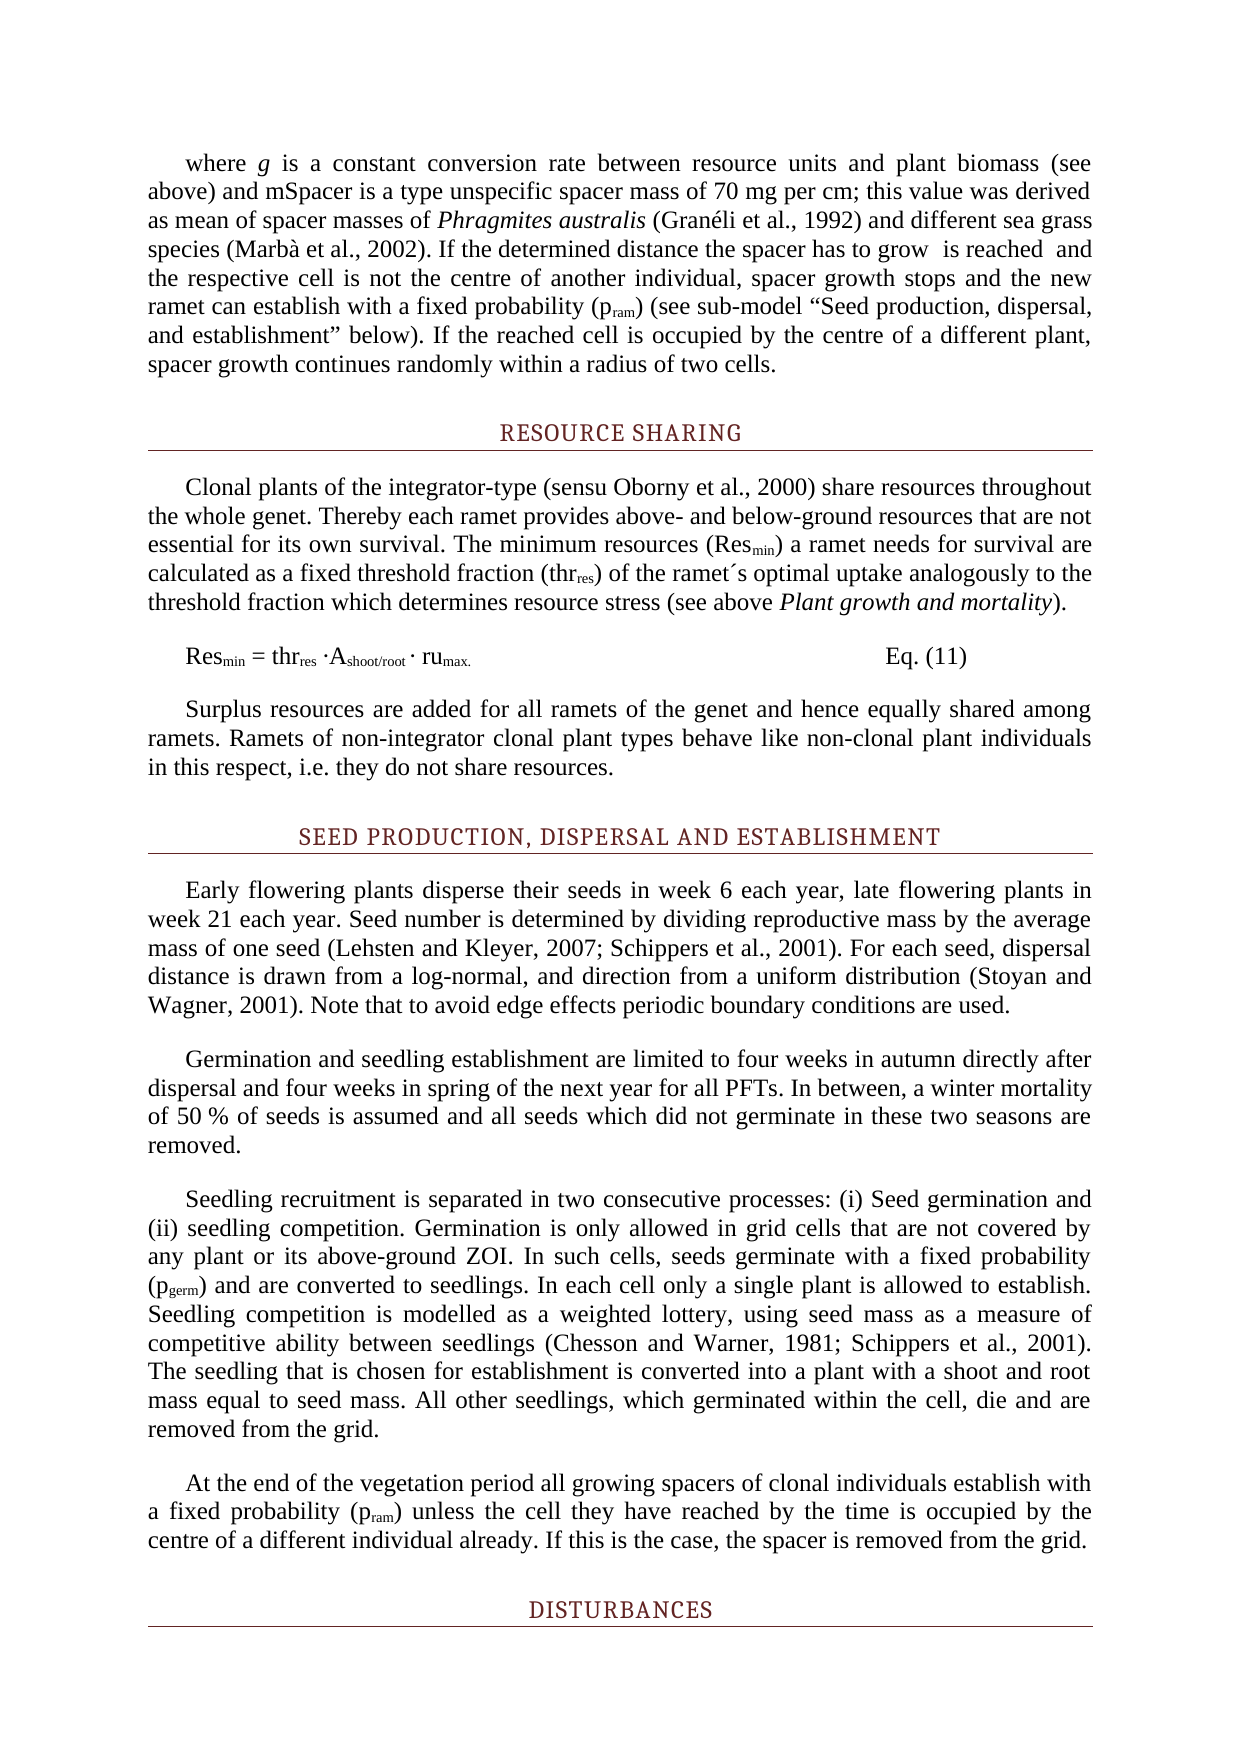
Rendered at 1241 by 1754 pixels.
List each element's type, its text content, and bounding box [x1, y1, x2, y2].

text Germination and seedling establishment are limited to four weeks in autumn directly after dispersal and four weeks in spring of the next year for all PFTs. In between, a winter mortality of 50 % of seeds is assumed and all seeds which did not germinate in these two seasons are removed. [148, 1044, 1093, 1159]
text Resmin = thrres ∙Ashoot/root ∙ rumax. Eq. (11) [148, 641, 1093, 669]
text At the end of the vegetation period all growing spacers of clonal individuals establish with a fixed probability (pram) unless the cell they have reached by the time is occupied by the centre of a different individual already. If this is the case, the spacer is removed from the grid. [148, 1468, 1093, 1554]
subtitle Seed production, dispersal and establishment [148, 822, 1093, 853]
text Surplus resources are added for all ramets of the genet and hence equally shared among ramets. Ramets of non-integrator clonal plant types behave like non-clonal plant individuals in this respect, i.e. they do not share resources. [148, 694, 1093, 781]
subtitle Resource sharing [148, 419, 1093, 450]
subtitle Disturbances [148, 1596, 1093, 1626]
text Clonal plants of the integrator-type (sensu Oborny et al., 2000) share resources throughout the whole genet. Thereby each ramet provides above- and below-ground resources that are not essential for its own survival. The minimum resources (Resmin) a ramet needs for survival are calculated as a fixed threshold fraction (thrres) of the ramet´s optimal uptake analogously to the threshold fraction which determines resource stress (see above Plant growth and mortality). [148, 472, 1093, 616]
text where g is a constant conversion rate between resource units and plant biomass (see above) and mSpacer is a type unspecific spacer mass of 70 mg per cm; this value was derived as mean of spacer masses of Phragmites australis (Granéli et al., 1992) and different sea grass species (Marbà et al., 2002). If the determined distance the spacer has to grow is reached and the respective cell is not the centre of another individual, spacer growth stops and the new ramet can establish with a fixed probability (pram) (see sub-model “Seed production, dispersal, and establishment” below). If the reached cell is occupied by the centre of a different plant, spacer growth continues randomly within a radius of two cells. [148, 148, 1093, 378]
text Seedling recruitment is separated in two consecutive processes: (i) Seed germination and (ii) seedling competition. Germination is only allowed in grid cells that are not covered by any plant or its above-ground ZOI. In such cells, seeds germinate with a fixed probability (pgerm) and are converted to seedlings. In each cell only a single plant is allowed to establish. Seedling competition is modelled as a weighted lottery, using seed mass as a measure of competitive ability between seedlings (Chesson and Warner, 1981; Schippers et al., 2001). The seedling that is chosen for establishment is converted into a plant with a shoot and root mass equal to seed mass. All other seedlings, which germinated within the cell, die and are removed from the grid. [148, 1184, 1093, 1443]
text Early flowering plants disperse their seeds in week 6 each year, late flowering plants in week 21 each year. Seed number is determined by dividing reproductive mass by the average mass of one seed (Lehsten and Kleyer, 2007; Schippers et al., 2001). For each seed, dispersal distance is drawn from a log-normal, and direction from a uniform distribution (Stoyan and Wagner, 2001). Note that to avoid edge effects periodic boundary conditions are used. [148, 875, 1093, 1019]
